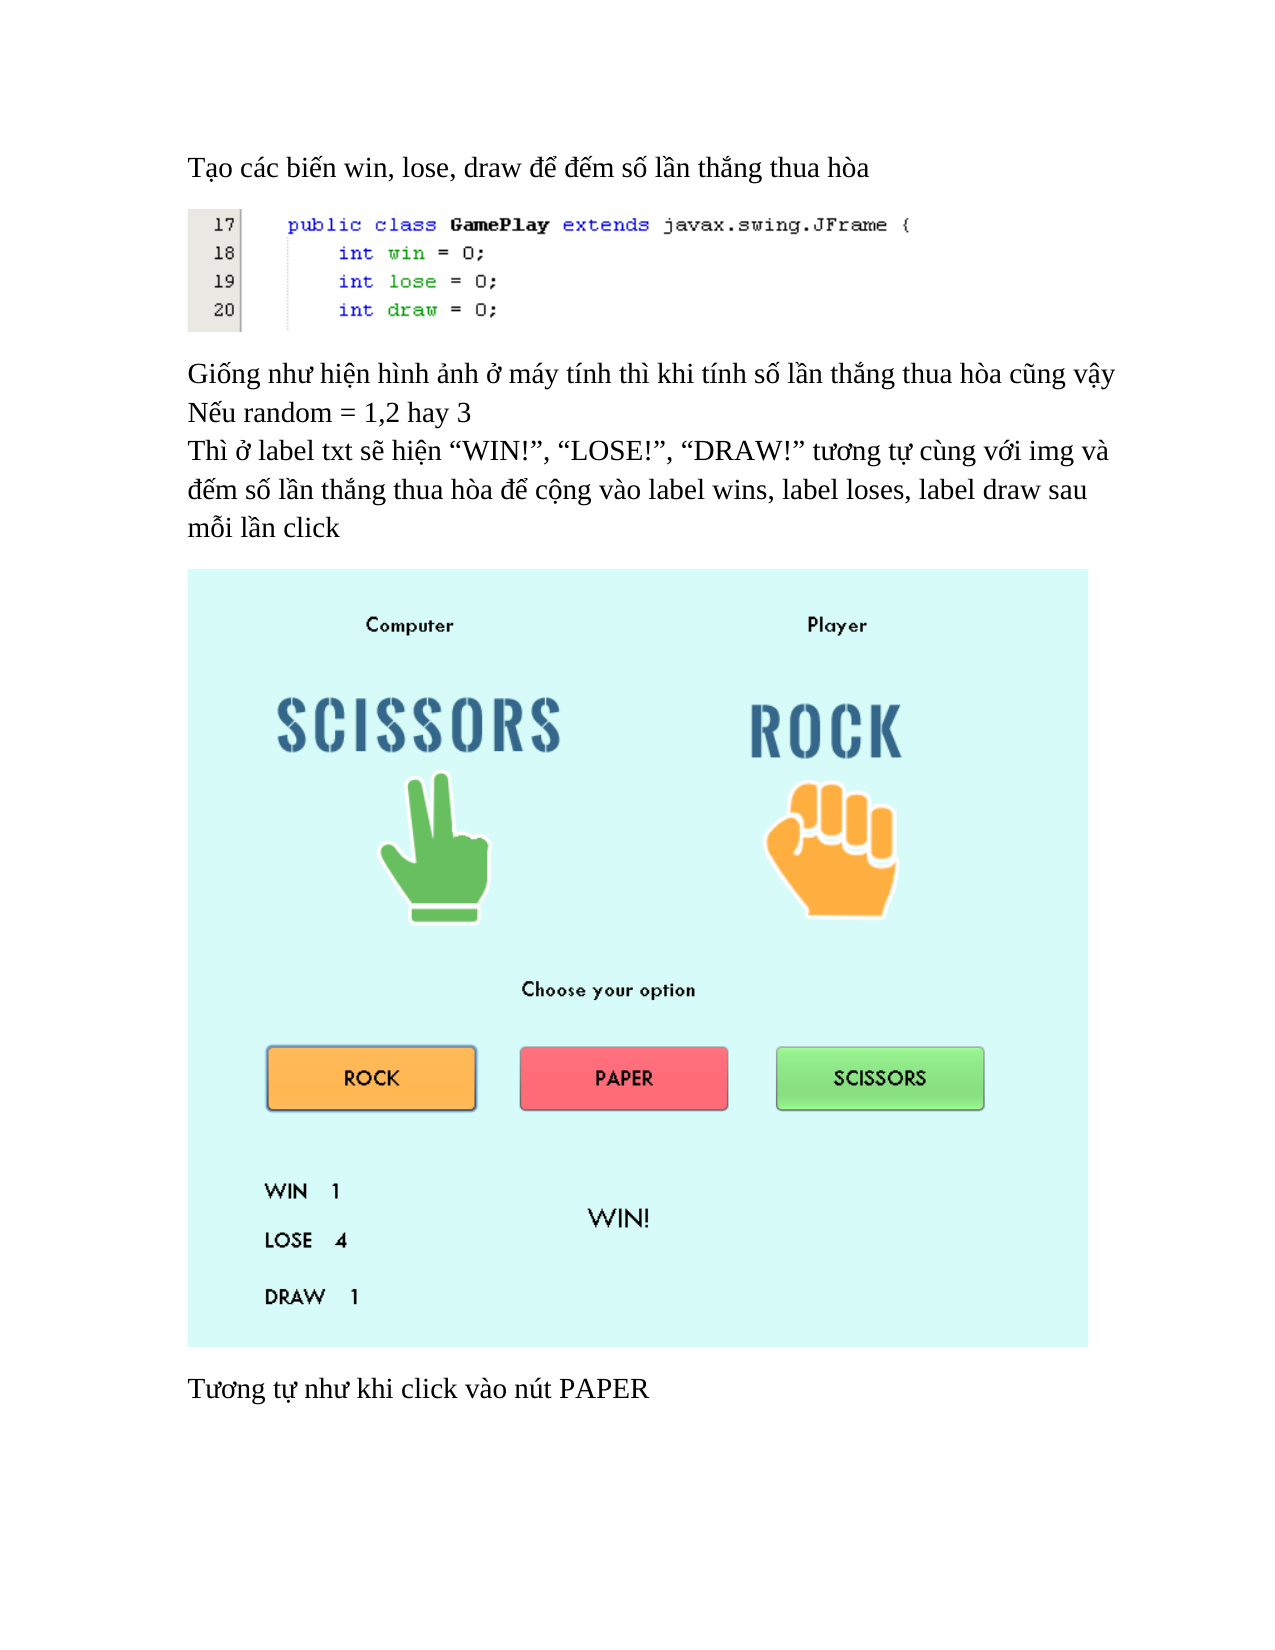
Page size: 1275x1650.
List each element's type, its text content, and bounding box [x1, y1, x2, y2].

text Tương tự như khi click vào nút PAPER [187, 1371, 1125, 1405]
picture [187, 209, 946, 332]
text Giống như hiện hình ảnh ở máy tính thì khi tính số lần thắng thua hòa cũng vậy Nếu random = 1,2 hay 3 Thì ở label txt sẽ hiện “WIN!”, “LOSE!”, “DRAW!” tương tự cùng với img và đếm số lần thắng thua hòa để cộng vào label wins, label loses, label draw sau mỗi lần click [187, 356, 1125, 544]
text Tạo các biến win, lose, draw để đếm số lần thắng thua hòa [187, 150, 1125, 183]
picture [187, 569, 1089, 1347]
